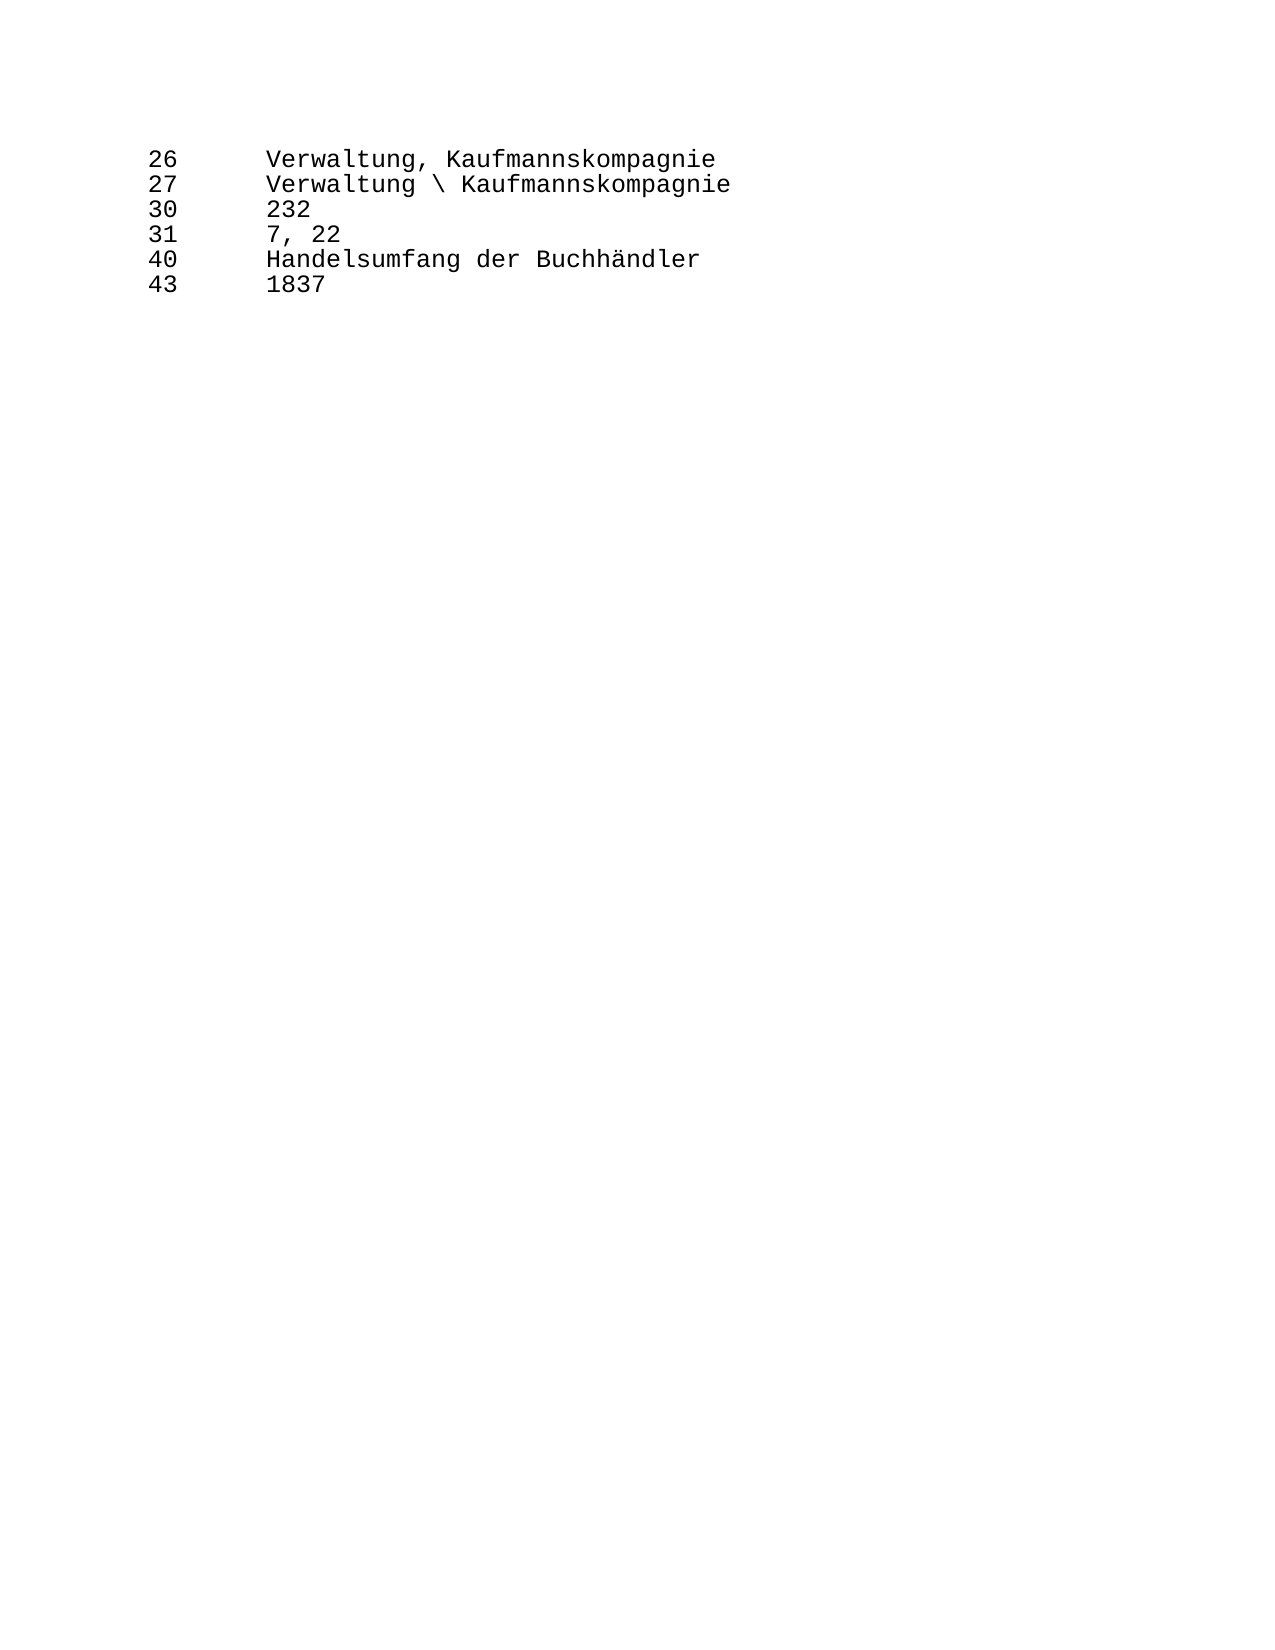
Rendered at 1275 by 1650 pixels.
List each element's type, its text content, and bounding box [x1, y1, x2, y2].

text 27 Verwaltung \ Kaufmannskompagnie [148, 173, 1127, 198]
text 40 s[Handelsumfang der s[Buchhändler]s]s [148, 248, 1127, 273]
text 43 1837 [148, 273, 1127, 298]
text 26 Verwaltung, Kaufmannskompagnie [148, 148, 1127, 173]
text 30 232 [148, 198, 1127, 223]
text 31 7, 22 [148, 223, 1127, 248]
